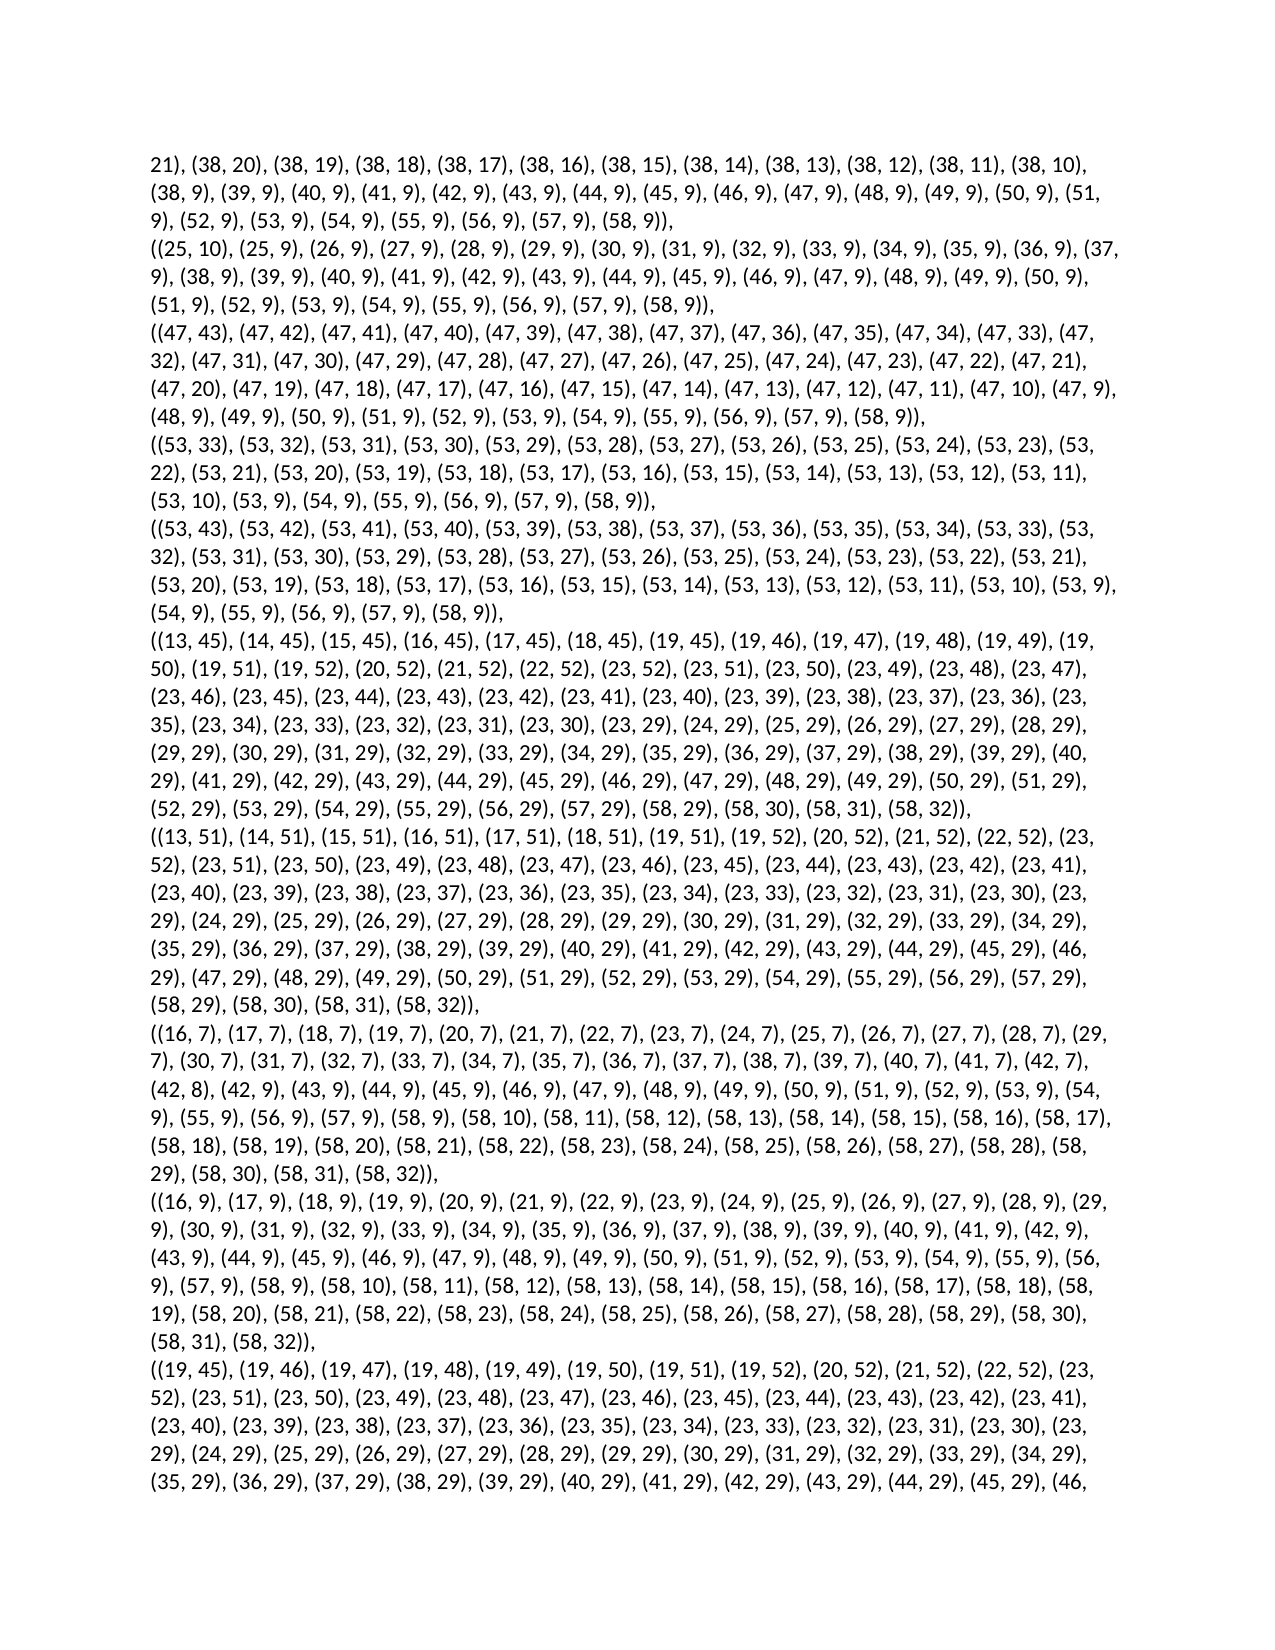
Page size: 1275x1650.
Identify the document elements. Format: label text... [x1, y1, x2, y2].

text ((16, 9), (17, 9), (18, 9), (19, 9), (20, 9), (21, 9), (22, 9), (23, 9), (24, 9), (25, 9), (26, 9), (27, 9), (28, 9), (29, 9), (30, 9), (31, 9), (32, 9), (33, 9), (34, 9), (35, 9), (36, 9), (37, 9), (38, 9), (39, 9), (40, 9), (41, 9), (42, 9), (43, 9), (44, 9), (45, 9), (46, 9), (47, 9), (48, 9), (49, 9), (50, 9), (51, 9), (52, 9), (53, 9), (54, 9), (55, 9), (56, 9), (57, 9), (58, 9), (58, 10), (58, 11), (58, 12), (58, 13), (58, 14), (58, 15), (58, 16), (58, 17), (58, 18), (58, 19), (58, 20), (58, 21), (58, 22), (58, 23), (58, 24), (58, 25), (58, 26), (58, 27), (58, 28), (58, 29), (58, 30), (58, 31), (58, 32)), [150, 1187, 1125, 1355]
text ((13, 51), (14, 51), (15, 51), (16, 51), (17, 51), (18, 51), (19, 51), (19, 52), (20, 52), (21, 52), (22, 52), (23, 52), (23, 51), (23, 50), (23, 49), (23, 48), (23, 47), (23, 46), (23, 45), (23, 44), (23, 43), (23, 42), (23, 41), (23, 40), (23, 39), (23, 38), (23, 37), (23, 36), (23, 35), (23, 34), (23, 33), (23, 32), (23, 31), (23, 30), (23, 29), (24, 29), (25, 29), (26, 29), (27, 29), (28, 29), (29, 29), (30, 29), (31, 29), (32, 29), (33, 29), (34, 29), (35, 29), (36, 29), (37, 29), (38, 29), (39, 29), (40, 29), (41, 29), (42, 29), (43, 29), (44, 29), (45, 29), (46, 29), (47, 29), (48, 29), (49, 29), (50, 29), (51, 29), (52, 29), (53, 29), (54, 29), (55, 29), (56, 29), (57, 29), (58, 29), (58, 30), (58, 31), (58, 32)), [150, 822, 1125, 1019]
text ((53, 43), (53, 42), (53, 41), (53, 40), (53, 39), (53, 38), (53, 37), (53, 36), (53, 35), (53, 34), (53, 33), (53, 32), (53, 31), (53, 30), (53, 29), (53, 28), (53, 27), (53, 26), (53, 25), (53, 24), (53, 23), (53, 22), (53, 21), (53, 20), (53, 19), (53, 18), (53, 17), (53, 16), (53, 15), (53, 14), (53, 13), (53, 12), (53, 11), (53, 10), (53, 9), (54, 9), (55, 9), (56, 9), (57, 9), (58, 9)), [150, 514, 1125, 626]
text ((25, 10), (25, 9), (26, 9), (27, 9), (28, 9), (29, 9), (30, 9), (31, 9), (32, 9), (33, 9), (34, 9), (35, 9), (36, 9), (37, 9), (38, 9), (39, 9), (40, 9), (41, 9), (42, 9), (43, 9), (44, 9), (45, 9), (46, 9), (47, 9), (48, 9), (49, 9), (50, 9), (51, 9), (52, 9), (53, 9), (54, 9), (55, 9), (56, 9), (57, 9), (58, 9)), [150, 234, 1125, 318]
text ((47, 43), (47, 42), (47, 41), (47, 40), (47, 39), (47, 38), (47, 37), (47, 36), (47, 35), (47, 34), (47, 33), (47, 32), (47, 31), (47, 30), (47, 29), (47, 28), (47, 27), (47, 26), (47, 25), (47, 24), (47, 23), (47, 22), (47, 21), (47, 20), (47, 19), (47, 18), (47, 17), (47, 16), (47, 15), (47, 14), (47, 13), (47, 12), (47, 11), (47, 10), (47, 9), (48, 9), (49, 9), (50, 9), (51, 9), (52, 9), (53, 9), (54, 9), (55, 9), (56, 9), (57, 9), (58, 9)), [150, 318, 1125, 430]
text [150, 1355, 1125, 1495]
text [150, 150, 1125, 234]
text ((13, 45), (14, 45), (15, 45), (16, 45), (17, 45), (18, 45), (19, 45), (19, 46), (19, 47), (19, 48), (19, 49), (19, 50), (19, 51), (19, 52), (20, 52), (21, 52), (22, 52), (23, 52), (23, 51), (23, 50), (23, 49), (23, 48), (23, 47), (23, 46), (23, 45), (23, 44), (23, 43), (23, 42), (23, 41), (23, 40), (23, 39), (23, 38), (23, 37), (23, 36), (23, 35), (23, 34), (23, 33), (23, 32), (23, 31), (23, 30), (23, 29), (24, 29), (25, 29), (26, 29), (27, 29), (28, 29), (29, 29), (30, 29), (31, 29), (32, 29), (33, 29), (34, 29), (35, 29), (36, 29), (37, 29), (38, 29), (39, 29), (40, 29), (41, 29), (42, 29), (43, 29), (44, 29), (45, 29), (46, 29), (47, 29), (48, 29), (49, 29), (50, 29), (51, 29), (52, 29), (53, 29), (54, 29), (55, 29), (56, 29), (57, 29), (58, 29), (58, 30), (58, 31), (58, 32)), [150, 626, 1125, 822]
text ((16, 7), (17, 7), (18, 7), (19, 7), (20, 7), (21, 7), (22, 7), (23, 7), (24, 7), (25, 7), (26, 7), (27, 7), (28, 7), (29, 7), (30, 7), (31, 7), (32, 7), (33, 7), (34, 7), (35, 7), (36, 7), (37, 7), (38, 7), (39, 7), (40, 7), (41, 7), (42, 7), (42, 8), (42, 9), (43, 9), (44, 9), (45, 9), (46, 9), (47, 9), (48, 9), (49, 9), (50, 9), (51, 9), (52, 9), (53, 9), (54, 9), (55, 9), (56, 9), (57, 9), (58, 9), (58, 10), (58, 11), (58, 12), (58, 13), (58, 14), (58, 15), (58, 16), (58, 17), (58, 18), (58, 19), (58, 20), (58, 21), (58, 22), (58, 23), (58, 24), (58, 25), (58, 26), (58, 27), (58, 28), (58, 29), (58, 30), (58, 31), (58, 32)), [150, 1019, 1125, 1187]
text ((53, 33), (53, 32), (53, 31), (53, 30), (53, 29), (53, 28), (53, 27), (53, 26), (53, 25), (53, 24), (53, 23), (53, 22), (53, 21), (53, 20), (53, 19), (53, 18), (53, 17), (53, 16), (53, 15), (53, 14), (53, 13), (53, 12), (53, 11), (53, 10), (53, 9), (54, 9), (55, 9), (56, 9), (57, 9), (58, 9)), [150, 430, 1125, 514]
